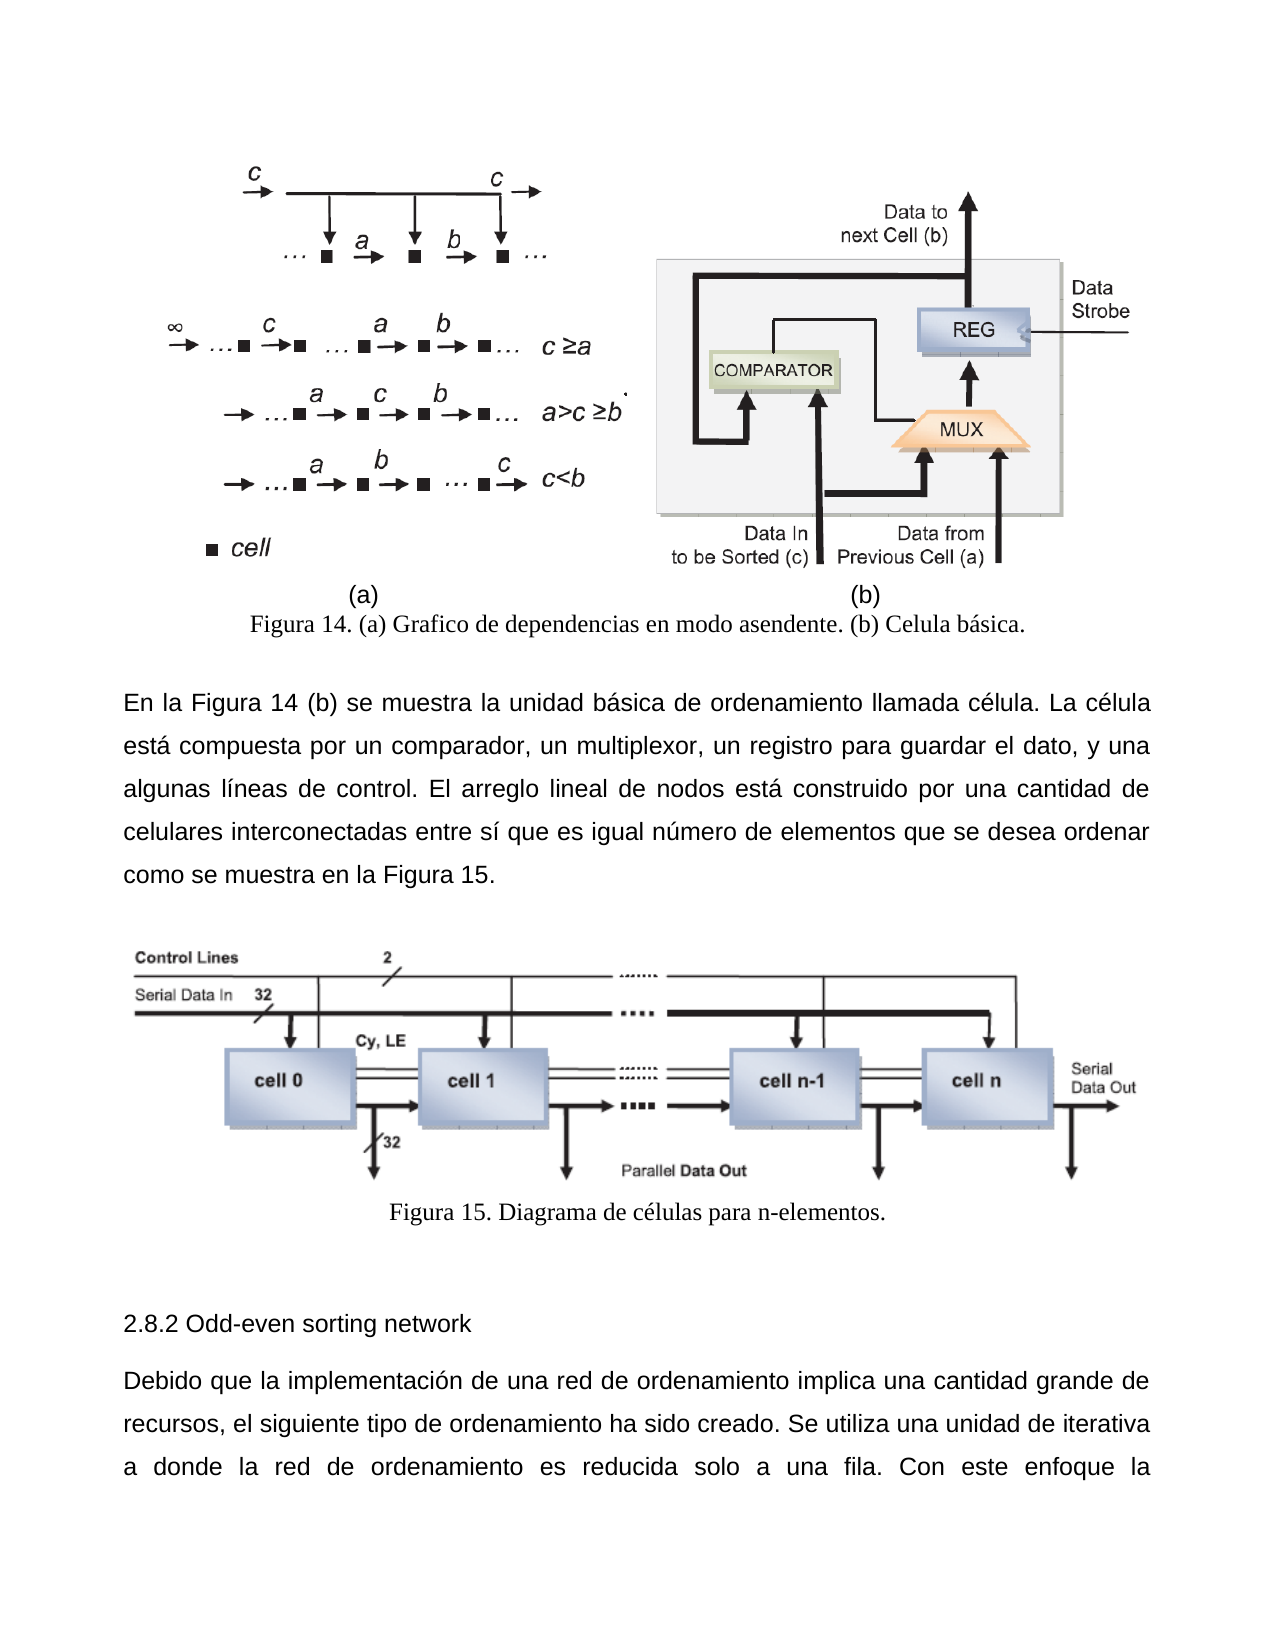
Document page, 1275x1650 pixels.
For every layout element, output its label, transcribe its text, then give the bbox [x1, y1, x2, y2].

text En la Figura 14 (b) se muestra la unidad básica de ordenamiento llamada célula. La célula está compuesta por un comparador, un multiplexor, un registro para guardar el dato, y una algunas líneas de control. El arreglo lineal de nodos está construido por una cantidad de celulares interconectadas entre sí que es igual número de elementos que se desea ordenar como se muestra en la Figura 15. [123, 688, 1152, 889]
text Figura 14. (a) Grafico de dependencias en modo asendente. (b) Celula básica. [123, 609, 1152, 638]
picture [123, 150, 1152, 581]
text Figura 15. Diagrama de células para n-elementos. [123, 1198, 1152, 1226]
subtitle 2.8.2 Odd-even sorting network [123, 1308, 1152, 1337]
text (a) (b) [273, 581, 1152, 609]
picture [123, 932, 1152, 1198]
